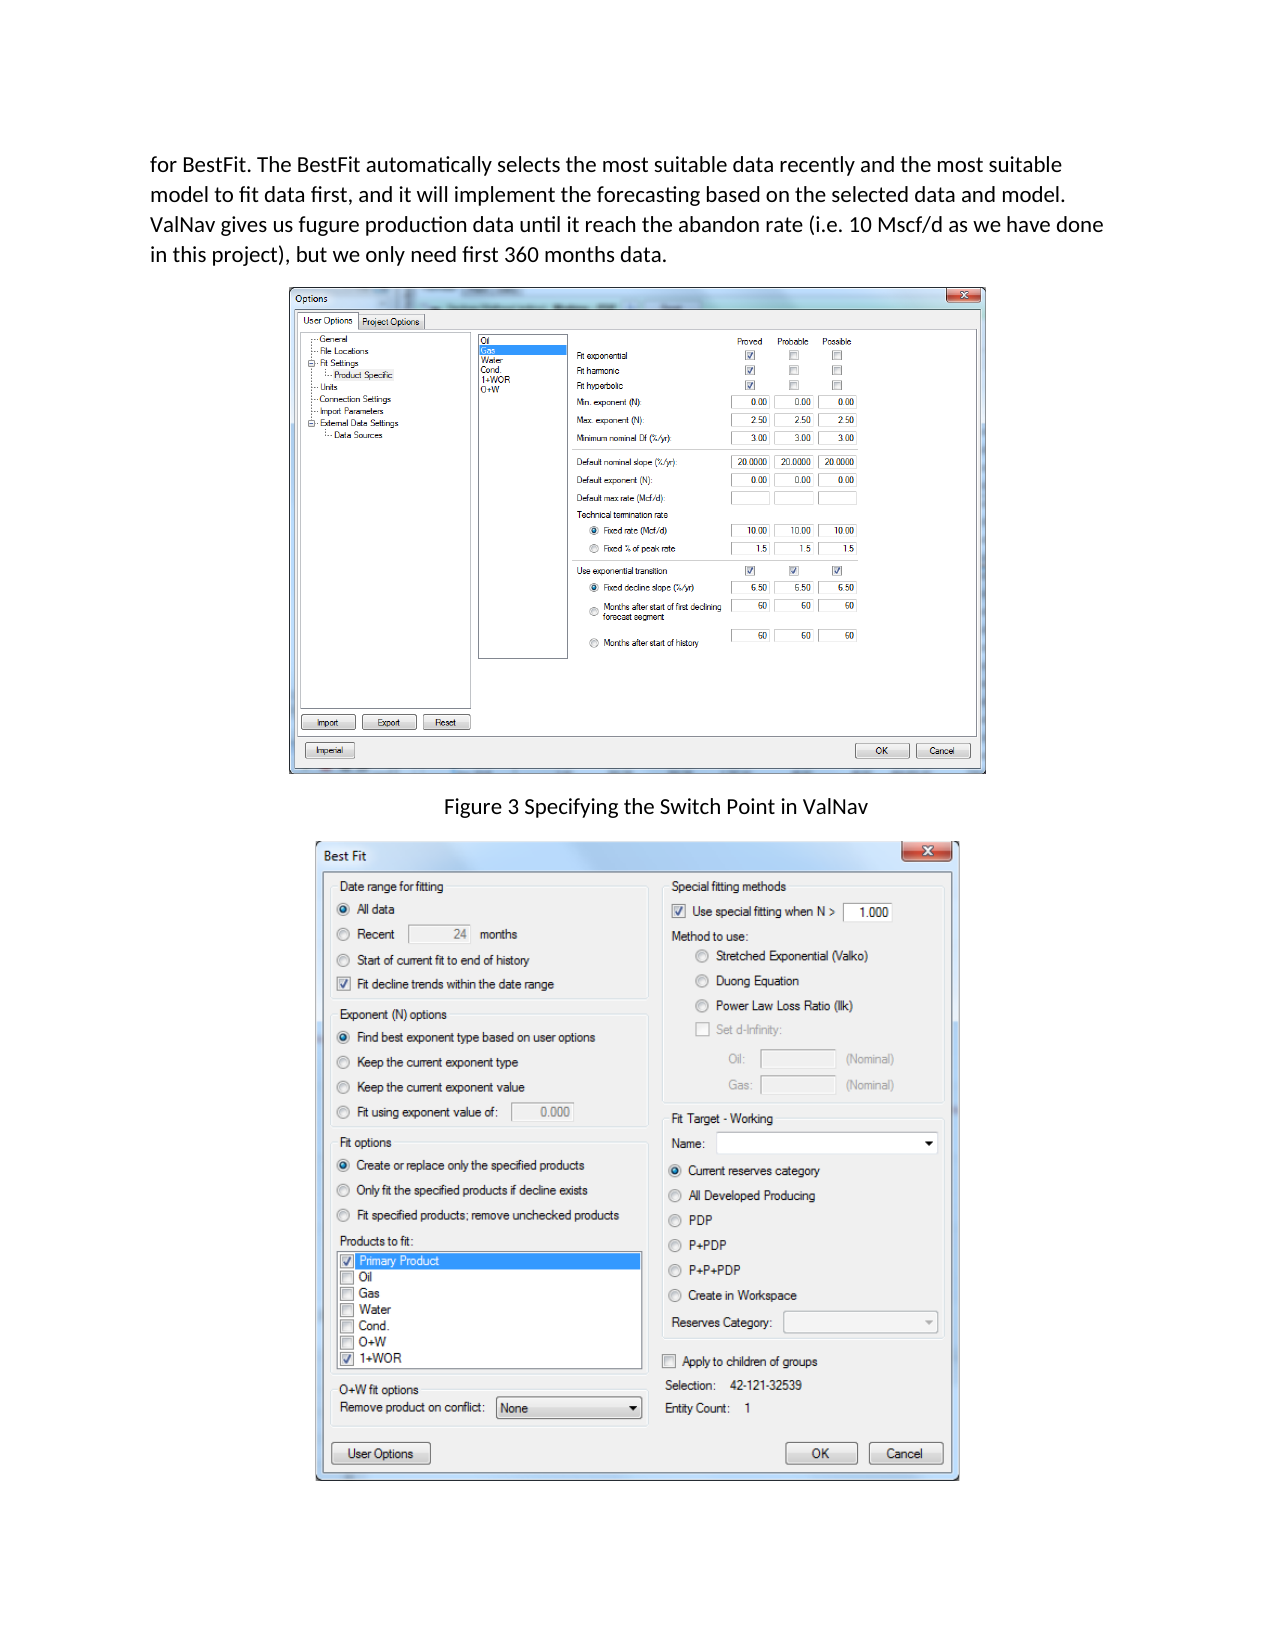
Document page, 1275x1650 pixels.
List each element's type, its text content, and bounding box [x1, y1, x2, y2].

text Figure 3 Specifying the Switch Point in ValNav [187, 792, 1125, 820]
picture [315, 841, 960, 1481]
picture [289, 287, 986, 774]
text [150, 150, 1125, 269]
